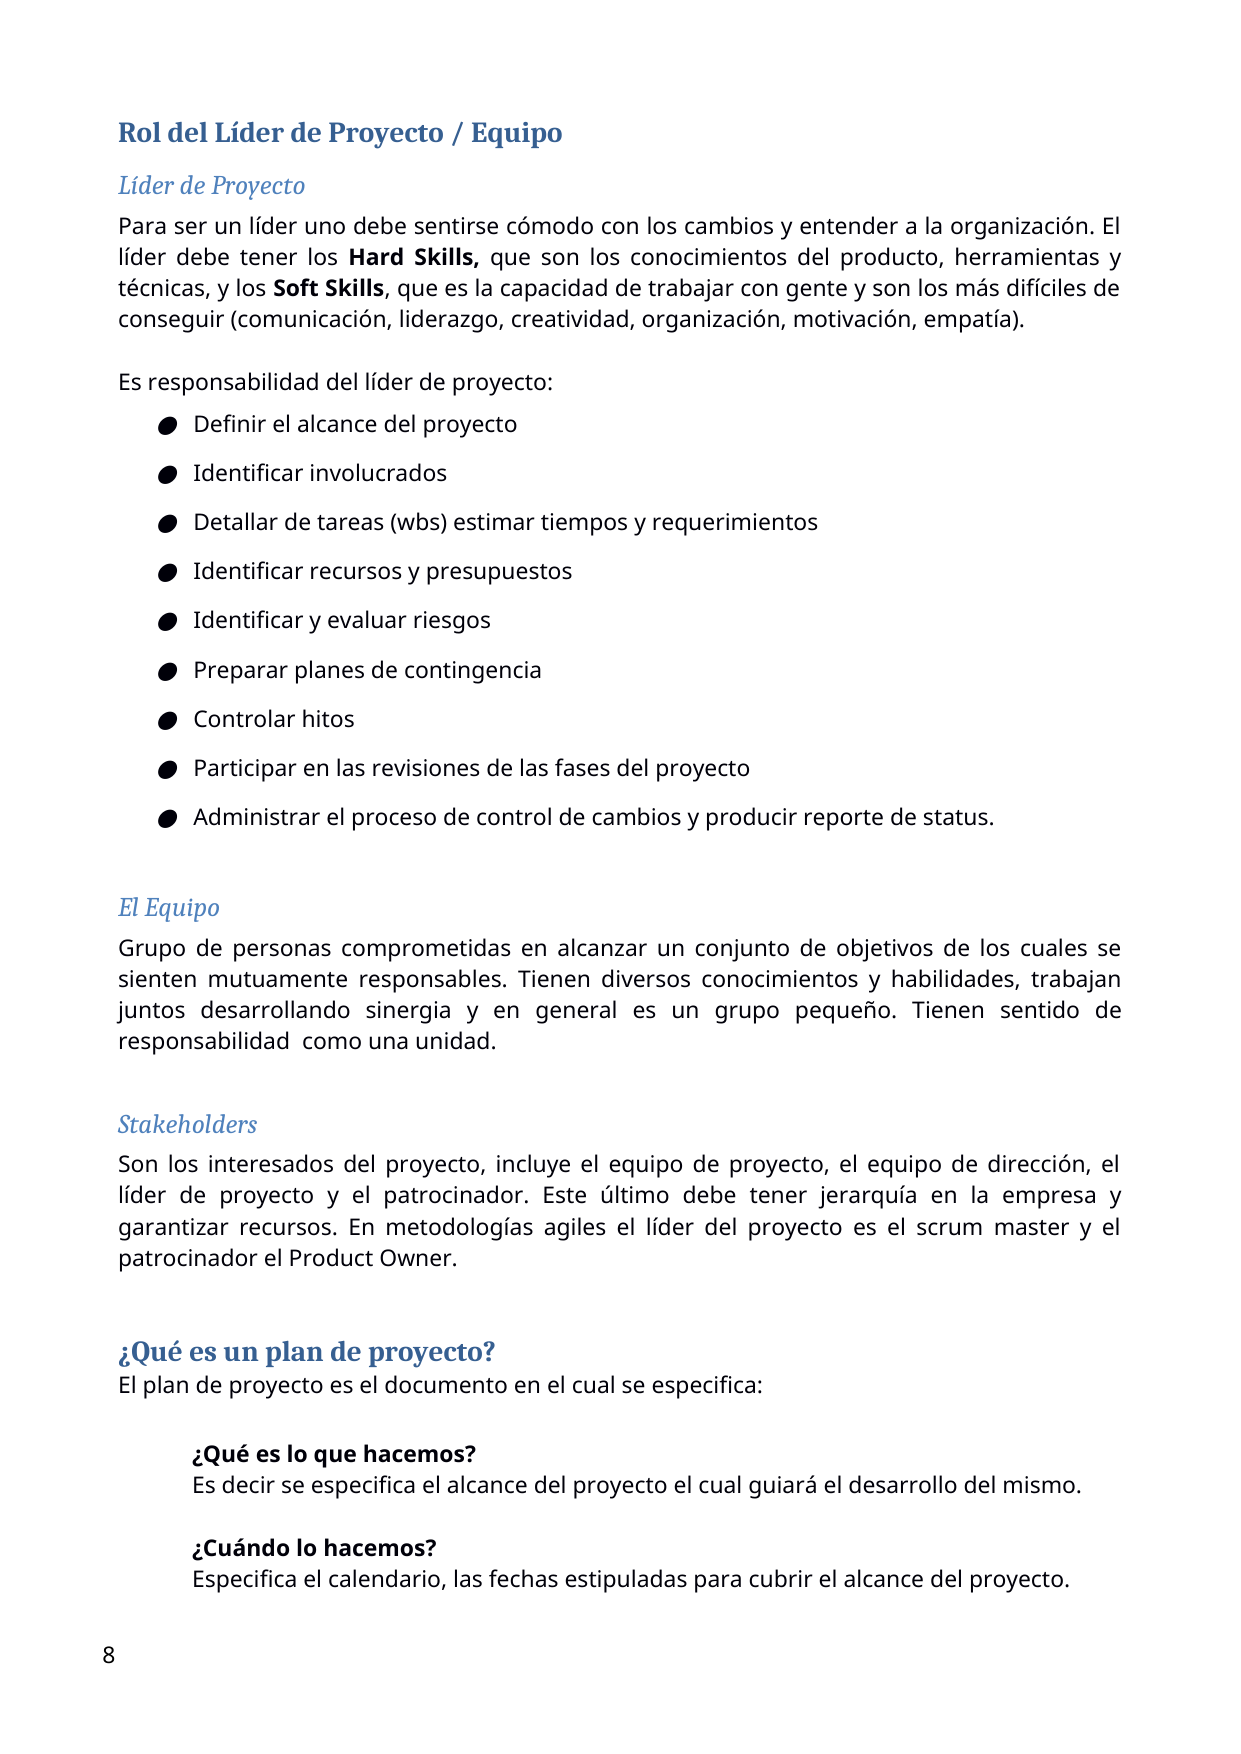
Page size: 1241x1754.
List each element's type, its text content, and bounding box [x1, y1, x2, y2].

text Para ser un líder uno debe sentirse cómodo con los cambios y entender a la organización. El líder debe tener los Hard Skills, que son los conocimientos del producto, herramientas y técnicas, y los Soft Skills, que es la capacidad de trabajar con gente y son los más difíciles de conseguir (comunicación, liderazgo, creatividad, organización, motivación, empatía). [118, 209, 1122, 334]
text El plan de proyecto es el documento en el cual se especifica: [118, 1369, 1182, 1400]
text Es responsabilidad del líder de proyecto: [118, 366, 1182, 397]
subtitle Stakeholders [118, 1109, 1182, 1140]
list Definir el alcance del proyecto [155, 397, 1182, 446]
list Detallar de tareas (wbs) estimar tiempos y requerimientos [155, 495, 1182, 544]
list Identificar recursos y presupuestos [155, 544, 1182, 593]
subtitle ¿Qué es lo que hacemos? [192, 1438, 1182, 1469]
list Administrar el proceso de control de cambios y producir reporte de status. [155, 790, 1182, 839]
list Identificar y evaluar riesgos [155, 593, 1182, 643]
list Identificar involucrados [155, 446, 1182, 495]
text Es decir se especifica el alcance del proyecto el cual guiará el desarrollo del mismo. [192, 1469, 1182, 1500]
subtitle El Equipo [118, 892, 1182, 923]
subtitle Líder de Proyecto [118, 170, 1182, 202]
subtitle ¿Qué es un plan de proyecto? [118, 1335, 1182, 1369]
list Controlar hitos [155, 692, 1182, 741]
list Preparar planes de contingencia [155, 643, 1182, 692]
text Son los interesados del proyecto, incluye el equipo de proyecto, el equipo de dirección, el líder de proyecto y el patrocinador. Este último debe tener jerarquía en la empresa y garantizar recursos. En metodologías agiles el líder del proyecto es el scrum master y el patrocinador el Product Owner. [118, 1148, 1122, 1273]
subtitle ¿Cuándo lo hacemos? [192, 1532, 1182, 1563]
text Especifica el calendario, las fechas estipuladas para cubrir el alcance del proyecto. [192, 1563, 1182, 1594]
text Grupo de personas comprometidas en alcanzar un conjunto de objetivos de los cuales se sienten mutuamente responsables. Tienen diversos conocimientos y habilidades, trabajan juntos desarrollando sinergia y en general es un grupo pequeño. Tienen sentido de responsabilidad como una unidad. [118, 931, 1122, 1056]
list Participar en las revisiones de las fases del proyecto [155, 741, 1182, 790]
subtitle Rol del Líder de Proyecto / Equipo [118, 116, 1182, 149]
